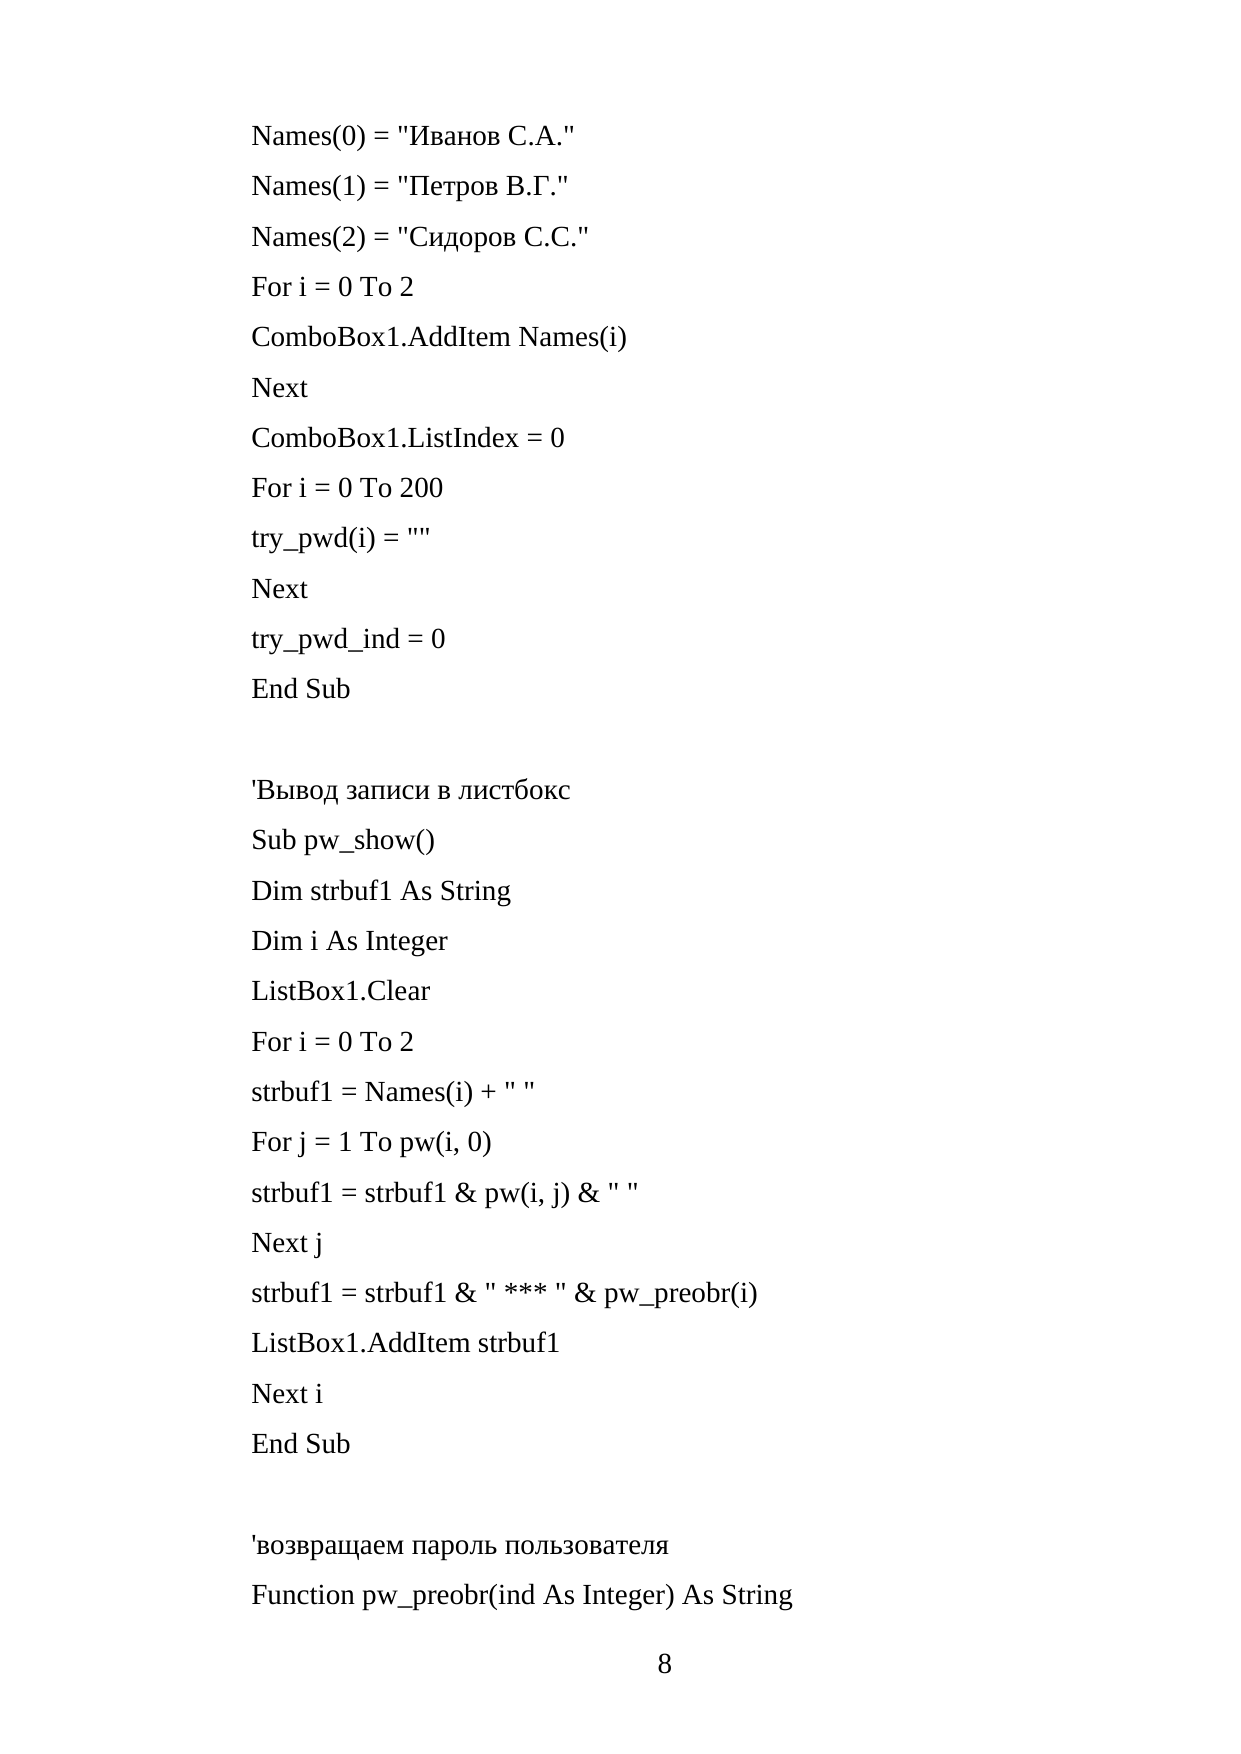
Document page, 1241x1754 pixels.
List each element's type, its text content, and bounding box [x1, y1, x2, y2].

text 'возвращаем пароль пользователя [177, 1527, 1152, 1560]
text Names(2) = "Сидоров С.С." [177, 219, 1152, 252]
text End Sub [177, 672, 1152, 705]
text strbuf1 = Names(i) + " " [177, 1074, 1152, 1108]
text End Sub [177, 1426, 1152, 1460]
text Dim i As Integer [177, 923, 1152, 957]
text 'Вывод записи в листбокс [177, 772, 1152, 806]
text strbuf1 = strbuf1 & " *** " & pw_preobr(i) [177, 1275, 1152, 1309]
text ComboBox1.ListIndex = 0 [177, 420, 1152, 453]
text Next [177, 370, 1152, 403]
text Sub pw_show() [177, 822, 1152, 856]
text try_pwd_ind = 0 [177, 621, 1152, 655]
text Next [177, 571, 1152, 604]
text try_pwd(i) = "" [177, 521, 1152, 554]
text Names(0) = "Иванов С.А." [177, 118, 1152, 152]
text Dim strbuf1 As String [177, 873, 1152, 906]
text ListBox1.AddItem strbuf1 [177, 1326, 1152, 1359]
text For i = 0 To 200 [177, 470, 1152, 504]
text Names(1) = "Петров В.Г." [177, 168, 1152, 202]
text For i = 0 To 2 [177, 269, 1152, 303]
text For i = 0 To 2 [177, 1024, 1152, 1057]
text Next j [177, 1225, 1152, 1258]
text Next i [177, 1376, 1152, 1409]
text ComboBox1.AddItem Names(i) [177, 319, 1152, 353]
text For j = 1 To pw(i, 0) [177, 1124, 1152, 1158]
text ListBox1.Clear [177, 973, 1152, 1007]
text Function pw_preobr(ind As Integer) As String [177, 1577, 1152, 1611]
text strbuf1 = strbuf1 & pw(i, j) & " " [177, 1175, 1152, 1208]
